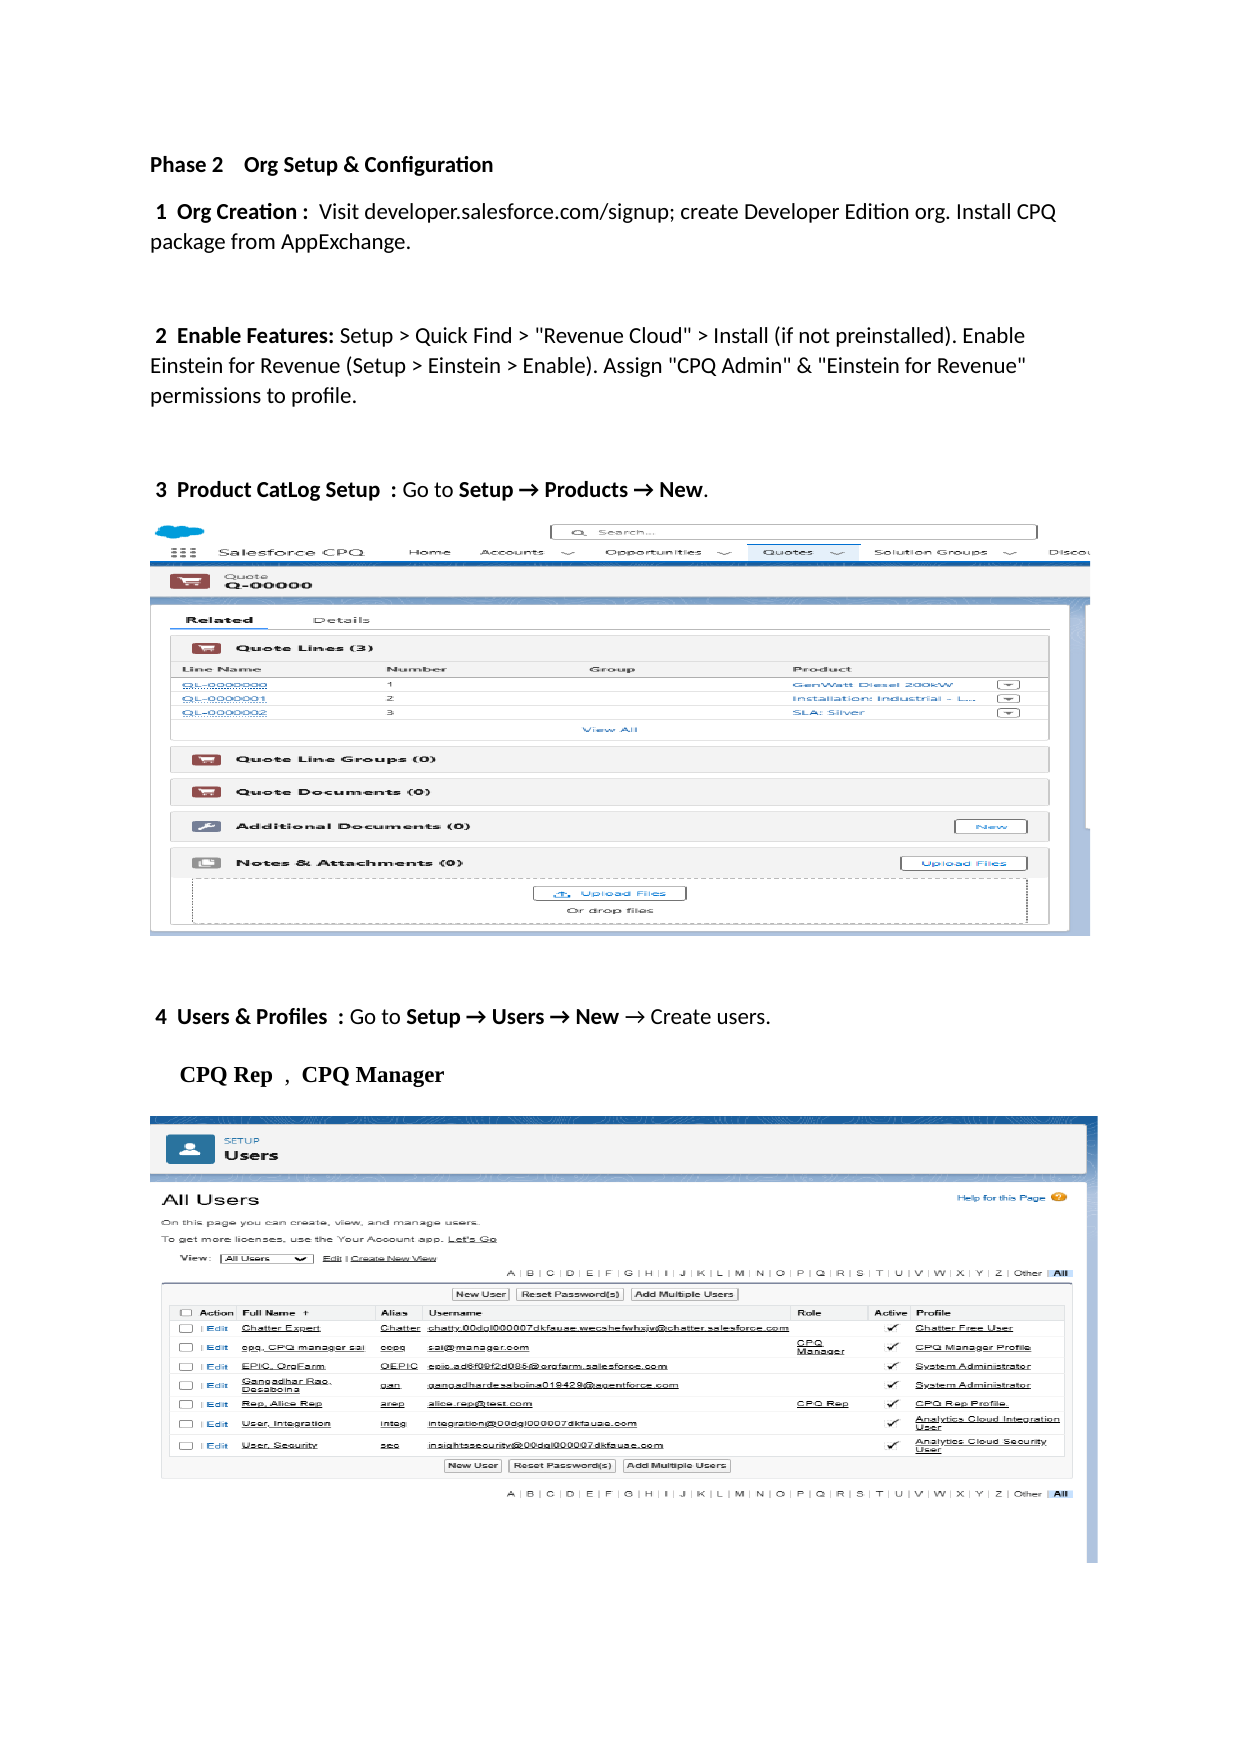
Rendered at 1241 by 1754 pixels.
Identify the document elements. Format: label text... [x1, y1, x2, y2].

text  CPQ Rep , CPQ Manager [150, 1061, 1090, 1087]
text Phase 2 Org Setup & Configuration [150, 150, 1090, 178]
picture [150, 521, 1091, 936]
picture [150, 1116, 1098, 1563]
text 3 Product CatLog Setup : Go to Setup → Products → New. [150, 475, 1090, 503]
text 1 Org Creation : Visit developer.salesforce.com/signup; create Developer Edition org. Install CPQ package from AppExchange. [150, 197, 1090, 255]
text 2 Enable Features: Setup > Quick Find > "Revenue Cloud" > Install (if not preinstalled). Enable Einstein for Revenue (Setup > Einstein > Enable). Assign "CPQ Admin" & "Einstein for Revenue" permissions to profile. [150, 321, 1090, 409]
text 4 Users & Profiles : Go to Setup → Users → New → Create users. [150, 1002, 1090, 1030]
